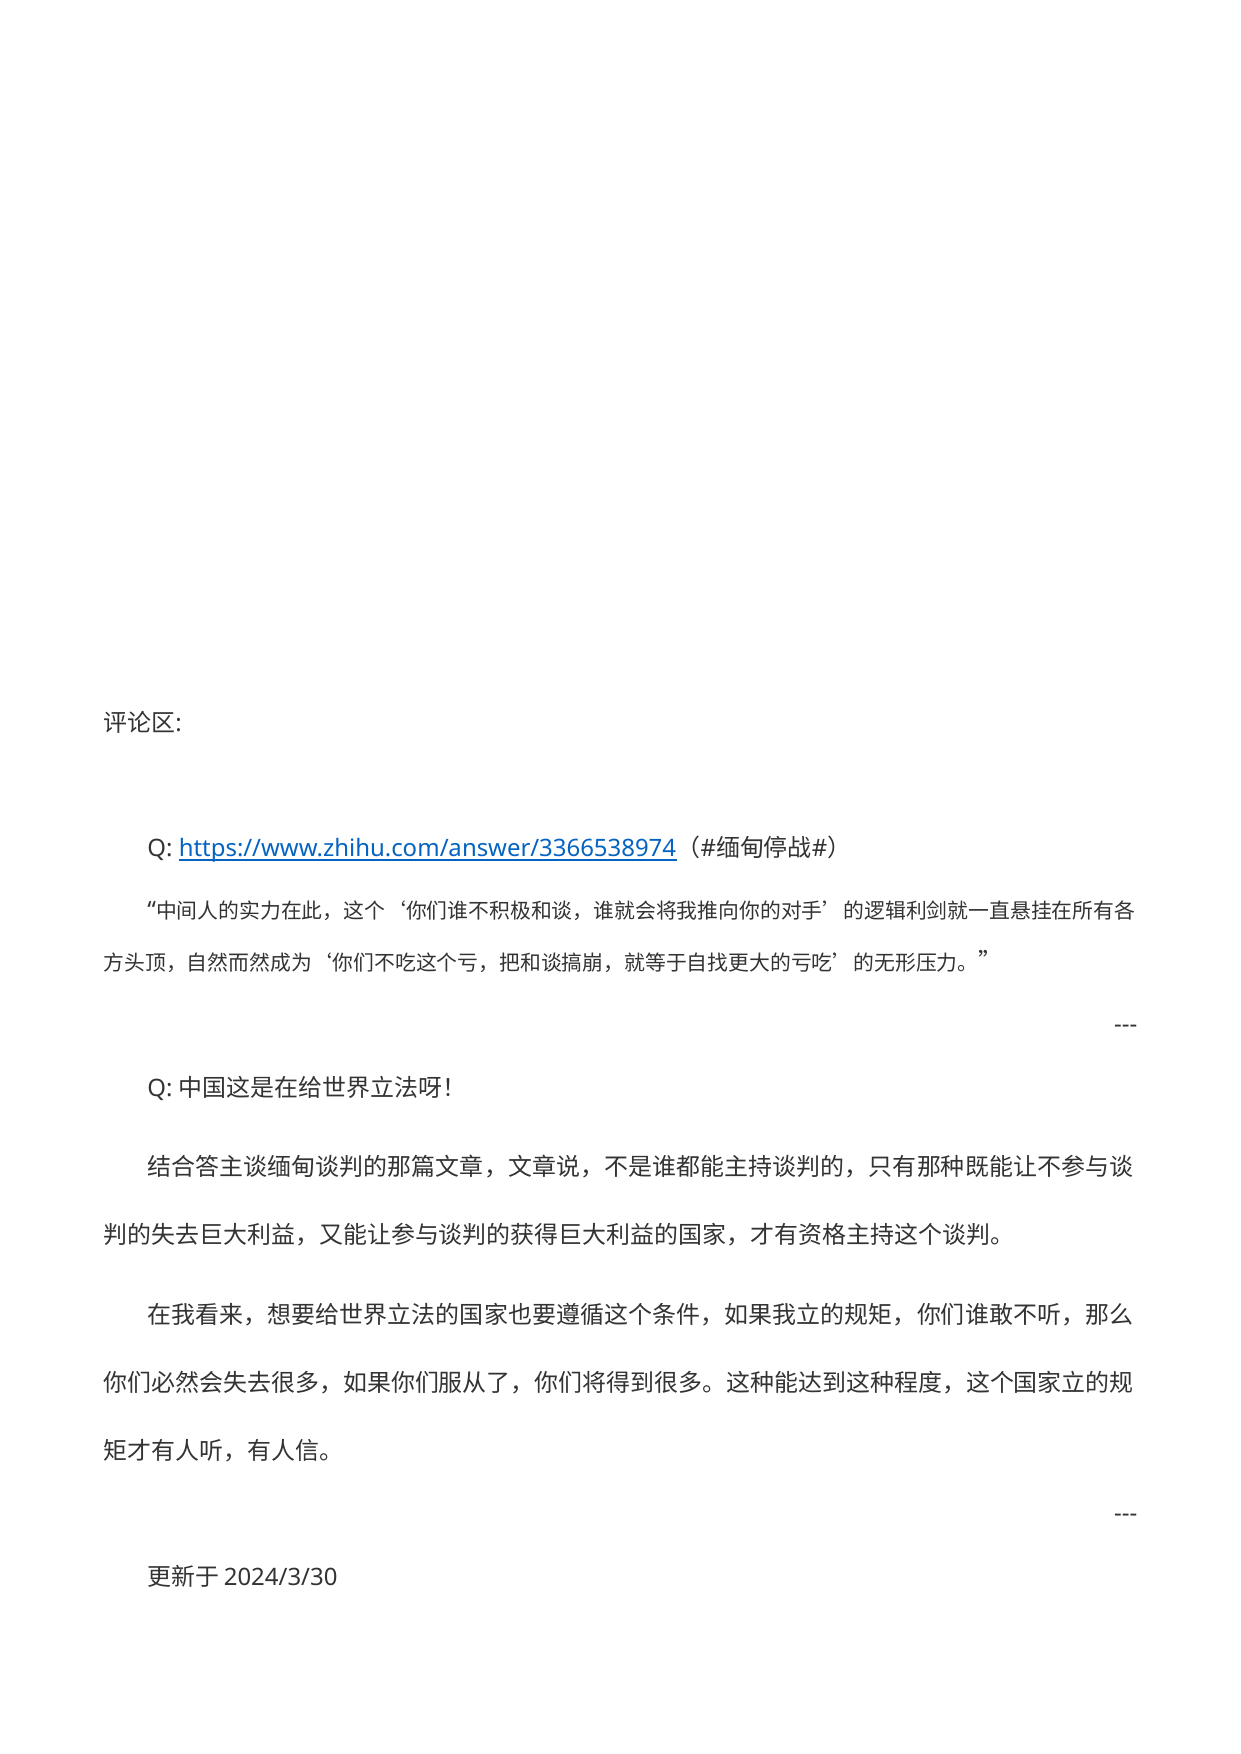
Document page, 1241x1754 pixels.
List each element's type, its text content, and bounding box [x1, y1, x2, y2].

text --- [103, 1495, 1137, 1529]
text 更新于2024/3/30 [103, 1541, 1137, 1608]
text 评论区: [103, 687, 1137, 754]
text Q: https://www.zhihu.com/answer/3366538974（#缅甸停战#） [103, 812, 1137, 880]
text Q: 中国这是在给世界立法呀！ [103, 1052, 1137, 1119]
text 结合答主谈缅甸谈判的那篇文章，文章说，不是谁都能主持谈判的，只有那种既能让不参与谈判的失去巨大利益，又能让参与谈判的获得巨大利益的国家，才有资格主持这个谈判。 [103, 1131, 1137, 1267]
text 在我看来，想要给世界立法的国家也要遵循这个条件，如果我立的规矩，你们谁敢不听，那么你们必然会失去很多，如果你们服从了，你们将得到很多。这种能达到这种程度，这个国家立的规矩才有人听，有人信。 [103, 1279, 1137, 1483]
text --- [103, 1006, 1137, 1040]
text “中间人的实力在此，这个‘你们谁不积极和谈，谁就会将我推向你的对手’的逻辑利剑就一直悬挂在所有各方头顶，自然而然成为‘你们不吃这个亏，把和谈搞崩，就等于自找更大的亏吃’的无形压力。” [103, 892, 1137, 994]
